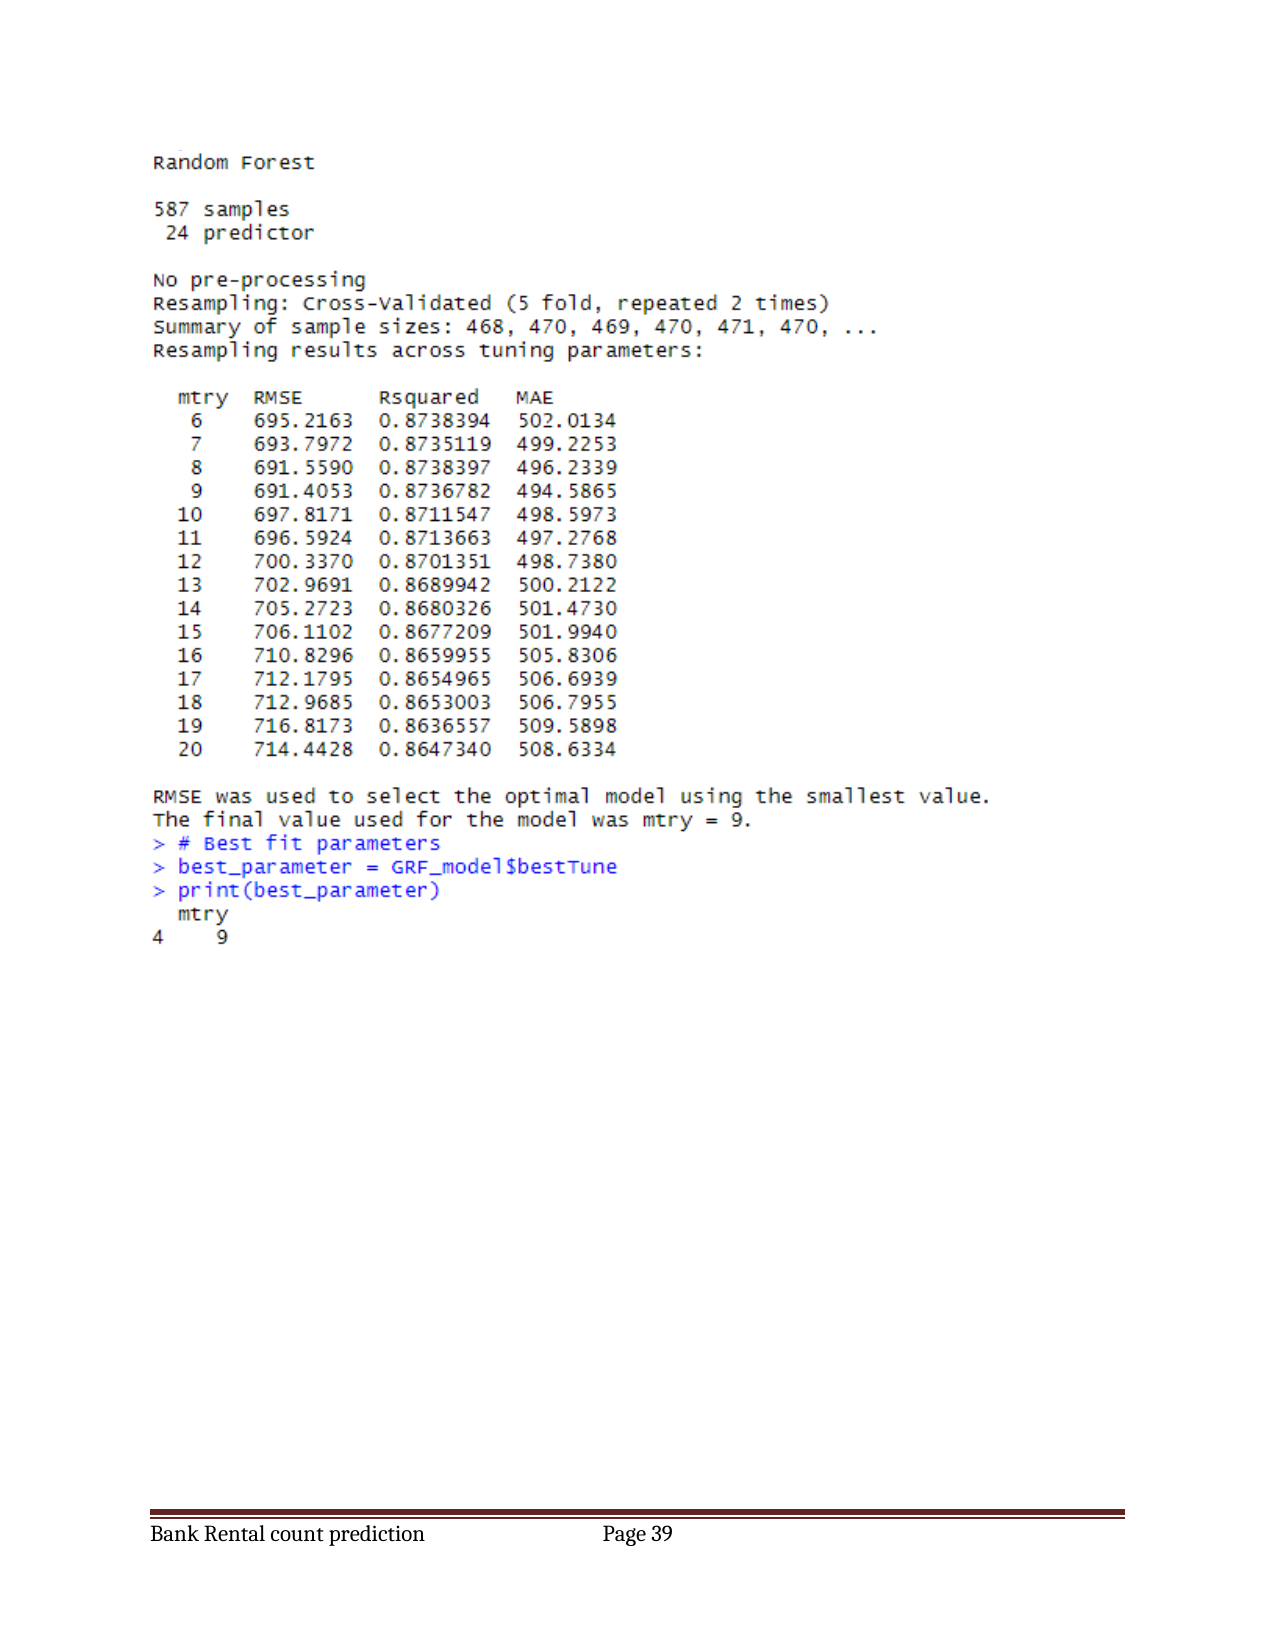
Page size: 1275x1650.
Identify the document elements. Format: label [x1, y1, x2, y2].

picture [150, 150, 1013, 952]
